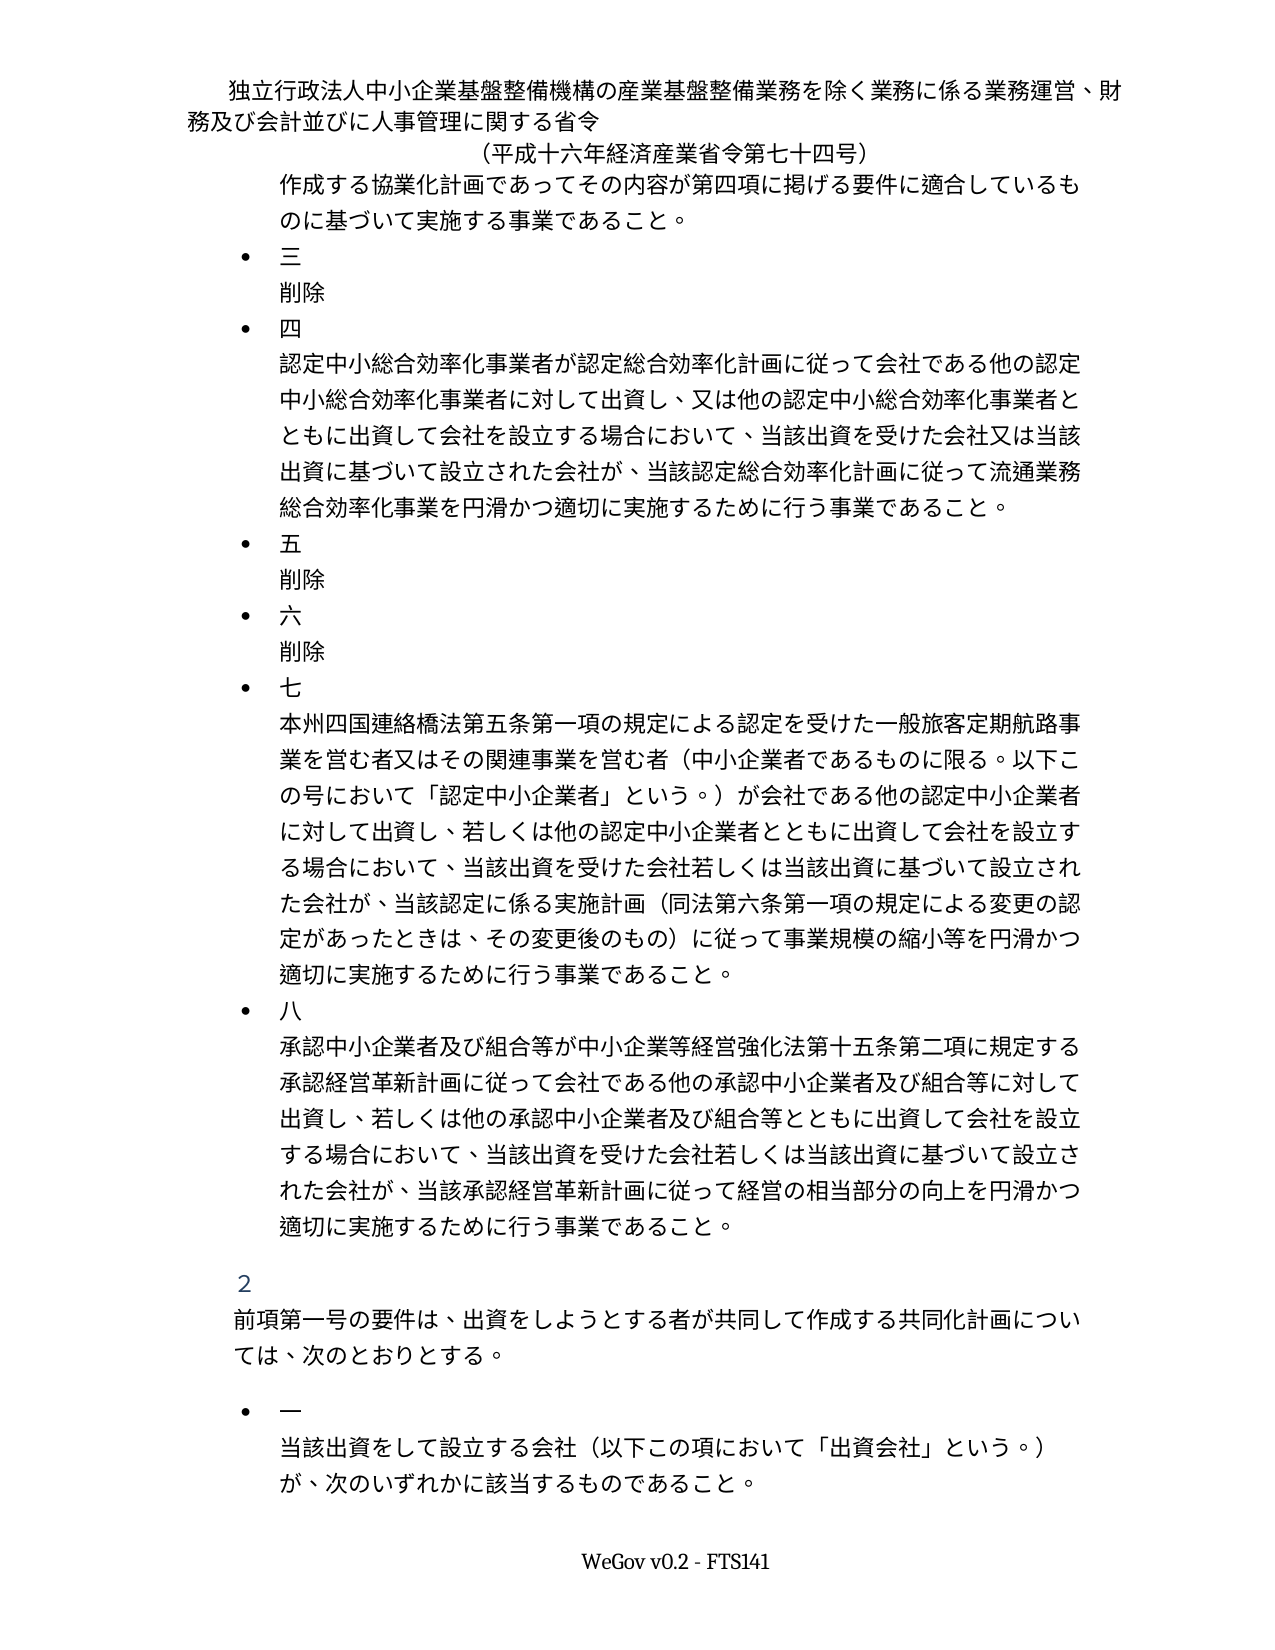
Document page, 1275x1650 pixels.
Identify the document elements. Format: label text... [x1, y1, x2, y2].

list 二 特定中小事業者が他の特定中小事業者とともに資本金の額若しくは出資の総額の大部分の出資をして設立する会社が、当該出資をしようとする者が共同して作成する協業化計画であってその内容が第四項に掲げる要件に適合しているものに基づいて実施する事業であること。 [242, 169, 1087, 236]
subtitle ２ [233, 1268, 1087, 1299]
list 八 承認中小企業者及び組合等が中小企業等経営強化法第十五条第二項に規定する承認経営革新計画に従って会社である他の承認中小企業者及び組合等に対して出資し、若しくは他の承認中小企業者及び組合等とともに出資して会社を設立する場合において、当該出資を受けた会社若しくは当該出資に基づいて設立された会社が、当該承認経営革新計画に従って経営の相当部分の向上を円滑かつ適切に実施するために行う事業であること。 [242, 995, 1087, 1242]
list 七 本州四国連絡橋法第五条第一項の規定による認定を受けた一般旅客定期航路事業を営む者又はその関連事業を営む者（中小企業者であるものに限る。以下この号において「認定中小企業者」という。）が会社である他の認定中小企業者に対して出資し、若しくは他の認定中小企業者とともに出資して会社を設立する場合において、当該出資を受けた会社若しくは当該出資に基づいて設立された会社が、当該認定に係る実施計画（同法第六条第一項の規定による変更の認定があったときは、その変更後のもの）に従って事業規模の縮小等を円滑かつ適切に実施するために行う事業であること。 [242, 672, 1087, 991]
list 六 削除 [242, 600, 1087, 667]
list 五 削除 [242, 528, 1087, 595]
list 一 当該出資をして設立する会社（以下この項において「出資会社」という。）が、次のいずれかに該当するものであること。 [242, 1396, 1087, 1499]
list 四 認定中小総合効率化事業者が認定総合効率化計画に従って会社である他の認定中小総合効率化事業者に対して出資し、又は他の認定中小総合効率化事業者とともに出資して会社を設立する場合において、当該出資を受けた会社又は当該出資に基づいて設立された会社が、当該認定総合効率化計画に従って流通業務総合効率化事業を円滑かつ適切に実施するために行う事業であること。 [242, 312, 1087, 523]
list 三 削除 [242, 241, 1087, 308]
text 前項第一号の要件は、出資をしようとする者が共同して作成する共同化計画については、次のとおりとする。 [233, 1304, 1087, 1371]
